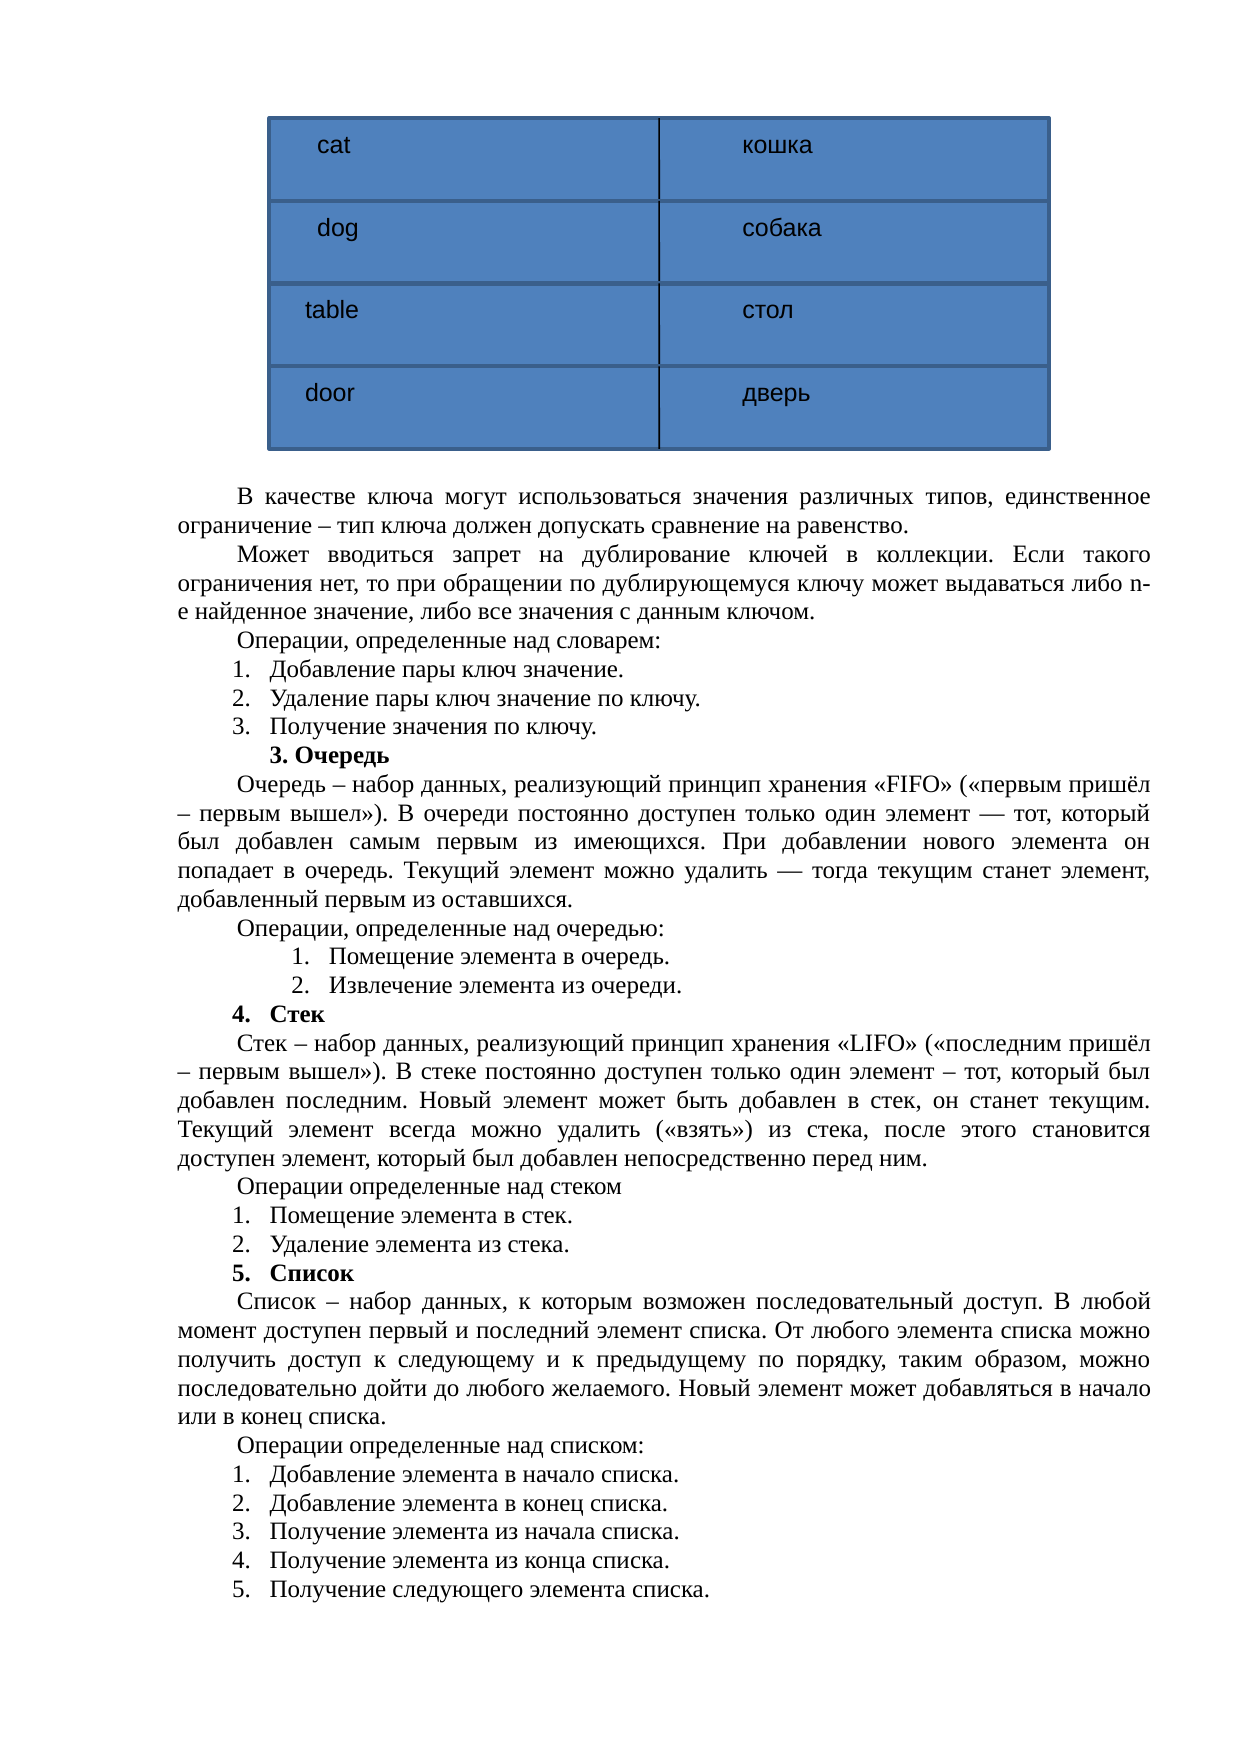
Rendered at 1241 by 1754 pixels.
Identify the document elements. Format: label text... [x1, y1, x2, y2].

list Помещение элемента в очередь. [291, 941, 1152, 970]
text Операции, определенные над словарем: [177, 625, 1152, 654]
list Добавление элемента в конец списка. [232, 1488, 1152, 1516]
list Получение следующего элемента списка. [232, 1574, 1152, 1603]
list Стек [232, 999, 1152, 1028]
text Очередь – набор данных, реализующий принцип хранения «FIFO» («первым пришёл – первым вышел»). В очереди постоянно доступен только один элемент — тот, который был добавлен самым первым из имеющихся. При добавлении нового элемента он попадает в очередь. Текущий элемент можно удалить — тогда текущим станет элемент, добавленный первым из оставшихся. [177, 769, 1152, 913]
text 3. Очередь [269, 740, 1152, 769]
text Операции определенные над стеком [177, 1171, 1152, 1200]
list Список [232, 1258, 1152, 1286]
list Получение элемента из конца списка. [232, 1545, 1152, 1574]
text Может вводиться запрет на дублирование ключей в коллекции. Если такого ограничения нет, то при обращении по дублирующемуся ключу может выдаваться либо n-е найденное значение, либо все значения с данным ключом. [177, 539, 1152, 625]
list Добавление пары ключ значение. [232, 654, 1152, 683]
list Удаление пары ключ значение по ключу. [232, 683, 1152, 711]
text Операции, определенные над очередью: [177, 913, 1152, 941]
text Стек – набор данных, реализующий принцип хранения «LIFO» («последним пришёл – первым вышел»). В стеке постоянно доступен только один элемент – тот, который был добавлен последним. Новый элемент может быть добавлен в стек, он станет текущим. Текущий элемент всегда можно удалить («взять») из стека, после этого становится доступен элемент, который был добавлен непосредственно перед ним. [177, 1028, 1152, 1171]
list Добавление элемента в начало списка. [232, 1459, 1152, 1488]
list Получение значения по ключу. [232, 711, 1152, 740]
list Помещение элемента в стек. [232, 1200, 1152, 1229]
list Извлечение элемента из очереди. [291, 970, 1152, 999]
text Список – набор данных, к которым возможен последовательный доступ. В любой момент доступен первый и последний элемент списка. От любого элемента списка можно получить доступ к следующему и к предыдущему по порядку, таким образом, можно последовательно дойти до любого желаемого. Новый элемент может добавляться в начало или в конец списка. [177, 1286, 1152, 1430]
text Операции определенные над списком: [177, 1430, 1152, 1459]
list Удаление элемента из стека. [232, 1229, 1152, 1258]
list Получение элемента из начала списка. [232, 1516, 1152, 1545]
text В качестве ключа могут использоваться значения различных типов, единственное ограничение – тип ключа должен допускать сравнение на равенство. [177, 481, 1152, 539]
